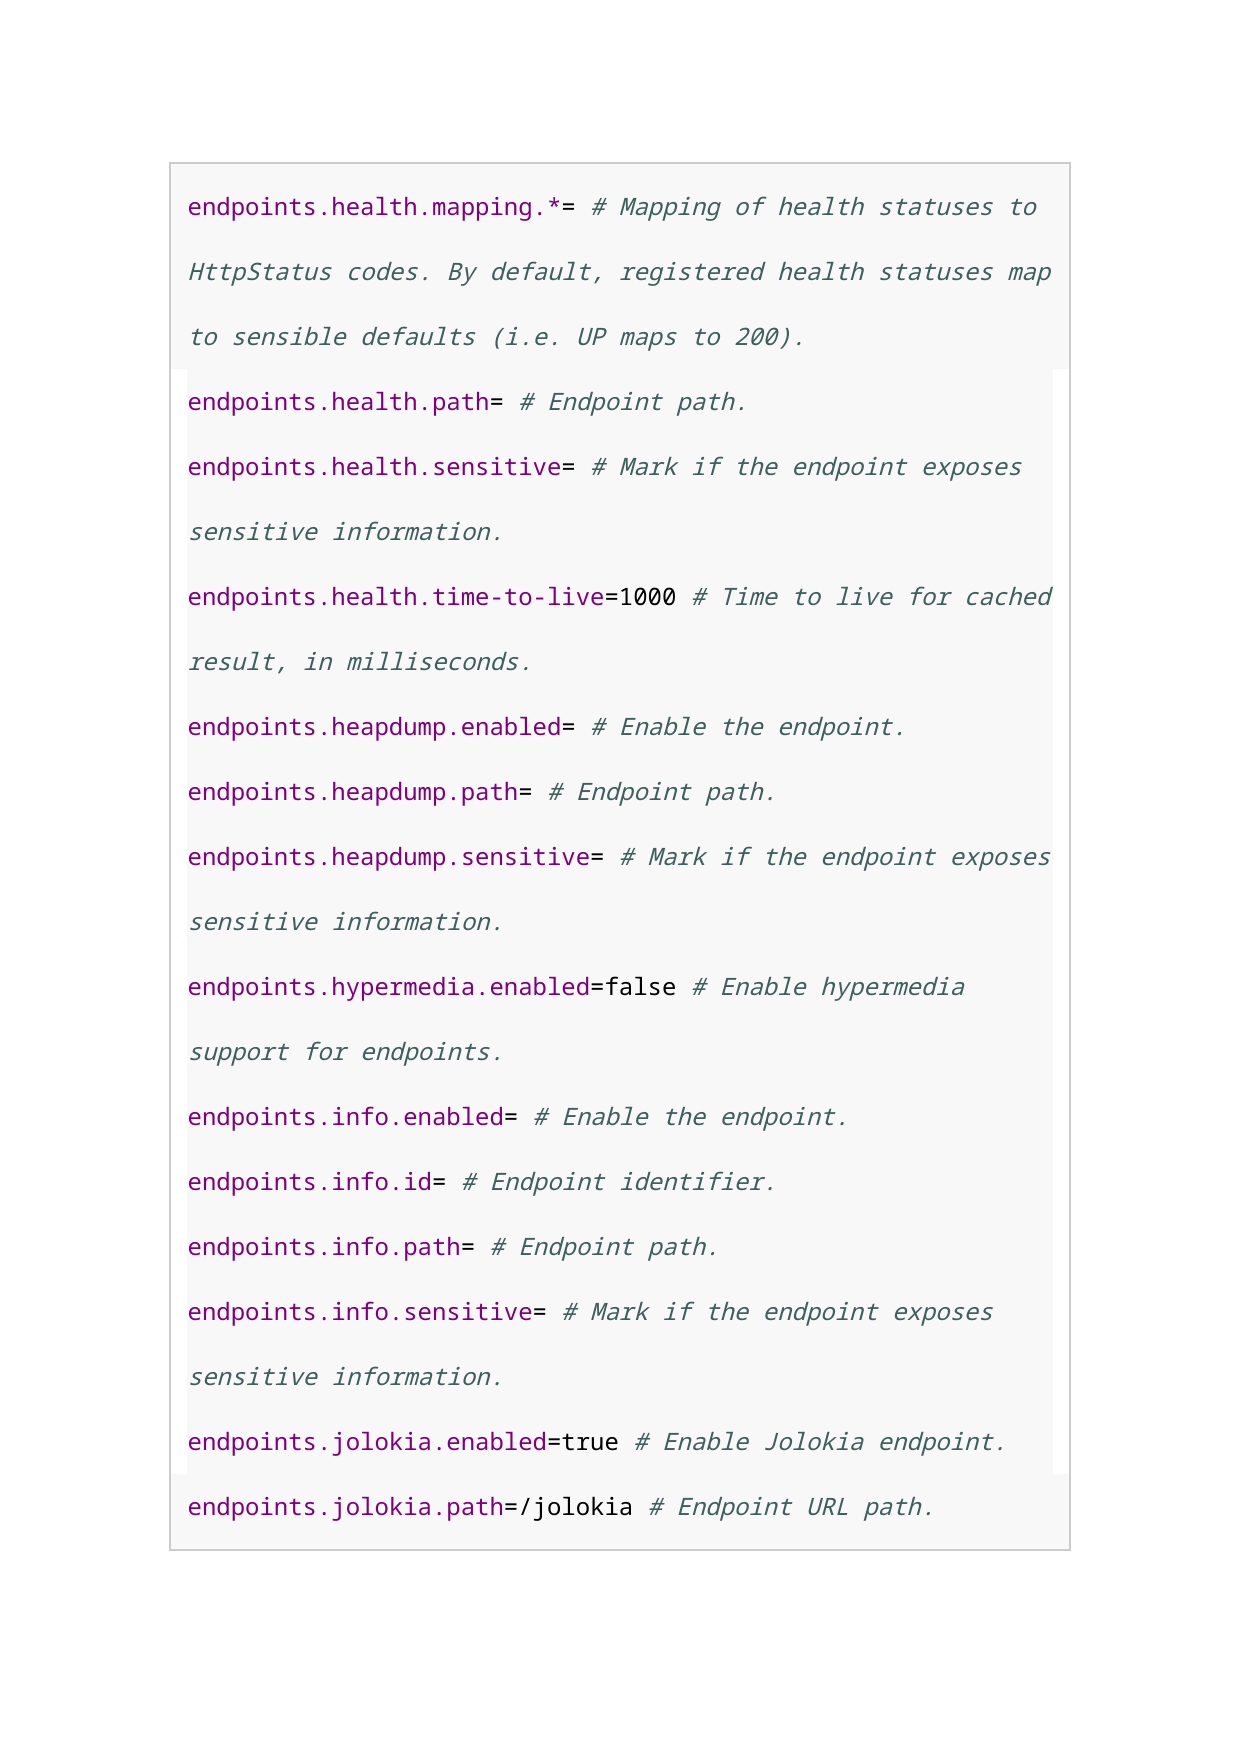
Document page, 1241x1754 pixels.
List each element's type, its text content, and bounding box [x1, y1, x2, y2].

text endpoints.info.enabled= # Enable the endpoint. [187, 1084, 1053, 1149]
text endpoints.heapdump.enabled= # Enable the endpoint. [187, 694, 1053, 759]
text endpoints.jolokia.enabled=true # Enable Jolokia endpoint. [187, 1409, 1053, 1462]
text endpoints.health.mapping.*= # Mapping of health statuses to HttpStatus codes. By default, registered health statuses map to sensible defaults (i.e. UP maps to 200). [171, 164, 1069, 369]
text endpoints.health.path= # Endpoint path. [187, 369, 1053, 434]
text endpoints.health.sensitive= # Mark if the endpoint exposes sensitive information. [187, 434, 1053, 564]
text endpoints.health.time-to-live=1000 # Time to live for cached result, in milliseconds. [187, 564, 1053, 694]
text endpoints.info.id= # Endpoint identifier. [187, 1149, 1053, 1214]
text endpoints.heapdump.sensitive= # Mark if the endpoint exposes sensitive information. [187, 824, 1053, 954]
text endpoints.heapdump.path= # Endpoint path. [187, 759, 1053, 824]
text endpoints.jolokia.path=/jolokia # Endpoint URL path. [171, 1462, 1069, 1549]
text endpoints.hypermedia.enabled=false # Enable hypermedia support for endpoints. [187, 954, 1053, 1084]
text endpoints.info.sensitive= # Mark if the endpoint exposes sensitive information. [187, 1279, 1053, 1409]
text endpoints.info.path= # Endpoint path. [187, 1214, 1053, 1279]
